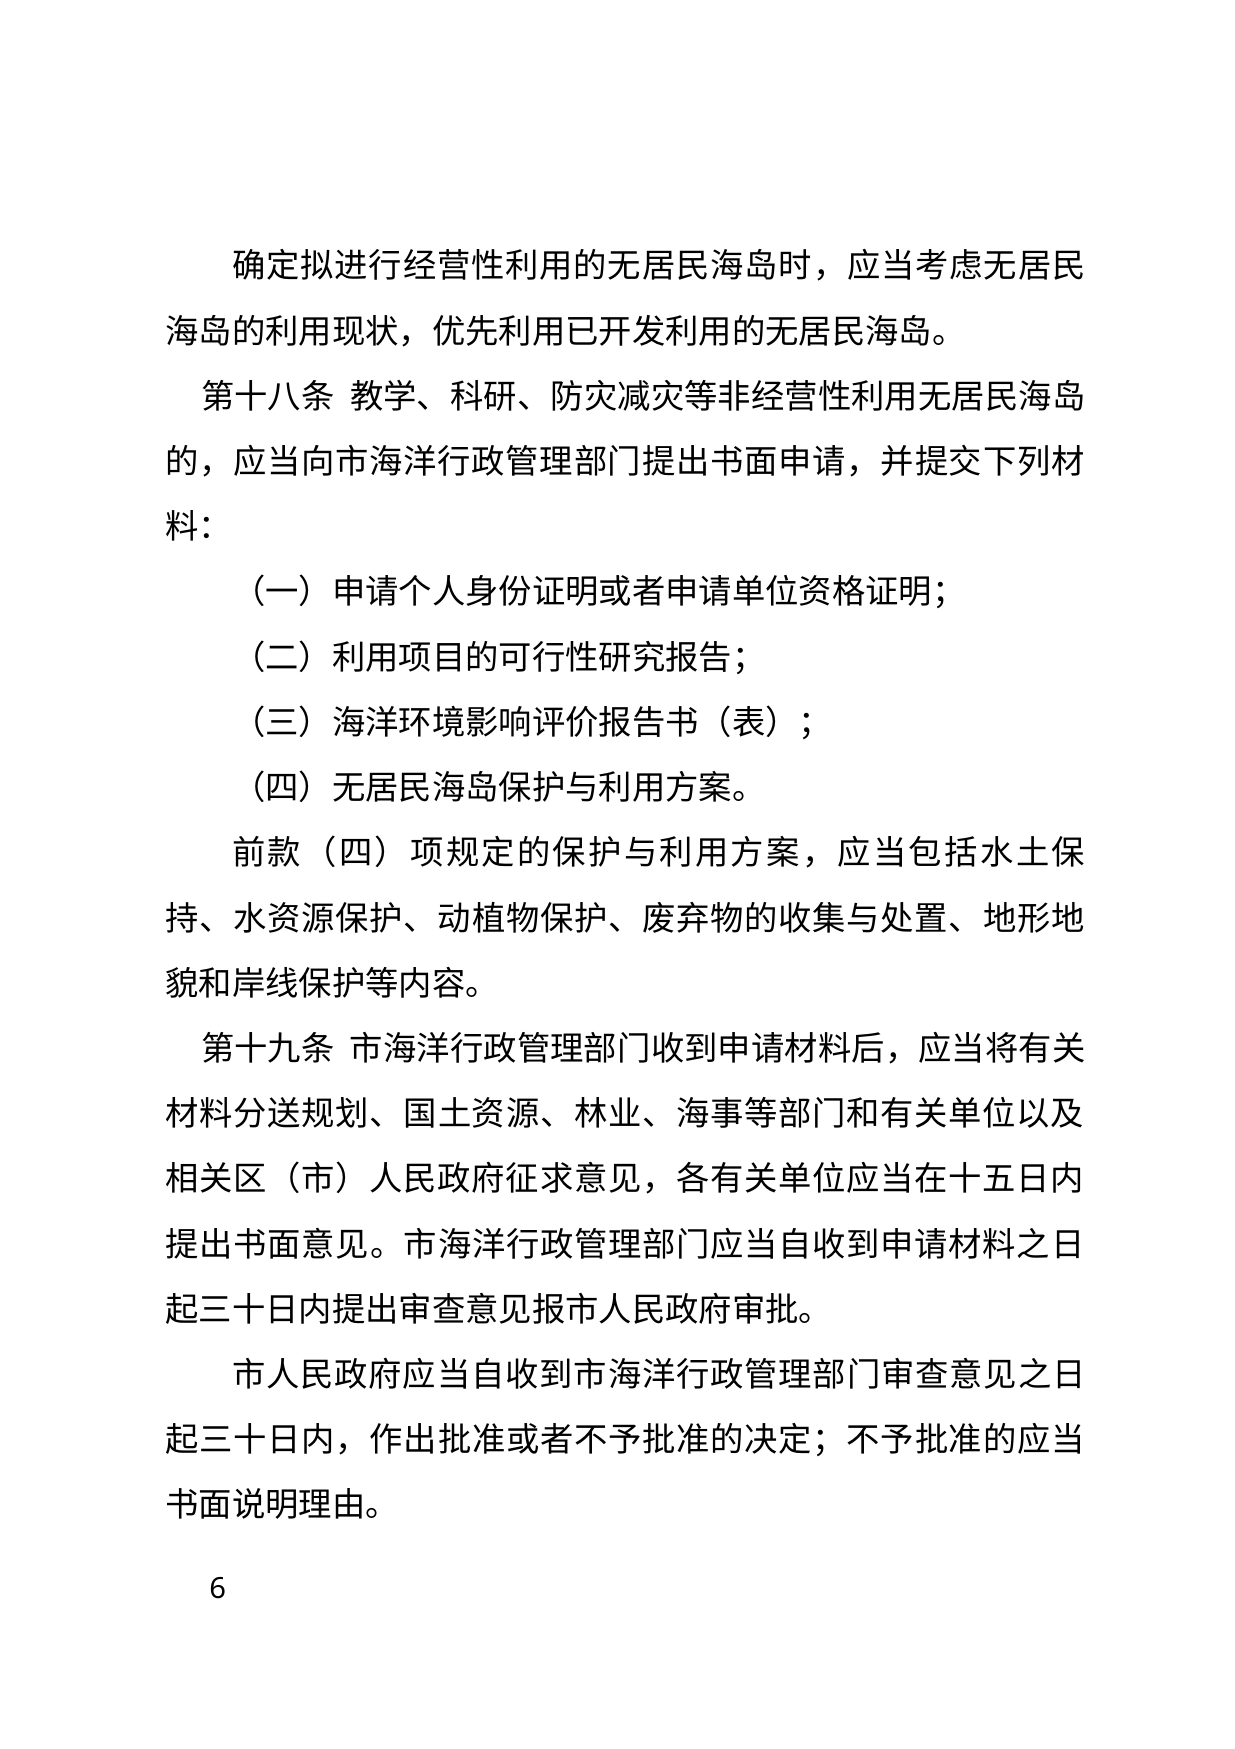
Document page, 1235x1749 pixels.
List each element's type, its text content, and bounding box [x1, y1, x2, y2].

text （一）申请个人身份证明或者申请单位资格证明； [165, 557, 1087, 622]
text （三）海洋环境影响评价报告书（表）； [165, 687, 1087, 752]
text 前款（四）项规定的保护与利用方案，应当包括水土保持、水资源保护、动植物保护、废弃物的收集与处置、地形地貌和岸线保护等内容。 [165, 818, 1087, 1013]
text （二）利用项目的可行性研究报告； [165, 622, 1087, 687]
text （四）无居民海岛保护与利用方案。 [165, 752, 1087, 818]
text 确定拟进行经营性利用的无居民海岛时，应当考虑无居民海岛的利用现状，优先利用已开发利用的无居民海岛。 [165, 231, 1087, 361]
text 第十八条 教学、科研、防灾减灾等非经营性利用无居民海岛的，应当向市海洋行政管理部门提出书面申请，并提交下列材料： [165, 361, 1087, 557]
text 市人民政府应当自收到市海洋行政管理部门审查意见之日起三十日内，作出批准或者不予批准的决定；不予批准的应当书面说明理由。 [165, 1339, 1087, 1535]
text 第十九条 市海洋行政管理部门收到申请材料后，应当将有关材料分送规划、国土资源、林业、海事等部门和有关单位以及相关区（市）人民政府征求意见，各有关单位应当在十五日内提出书面意见。市海洋行政管理部门应当自收到申请材料之日起三十日内提出审查意见报市人民政府审批。 [165, 1013, 1087, 1339]
